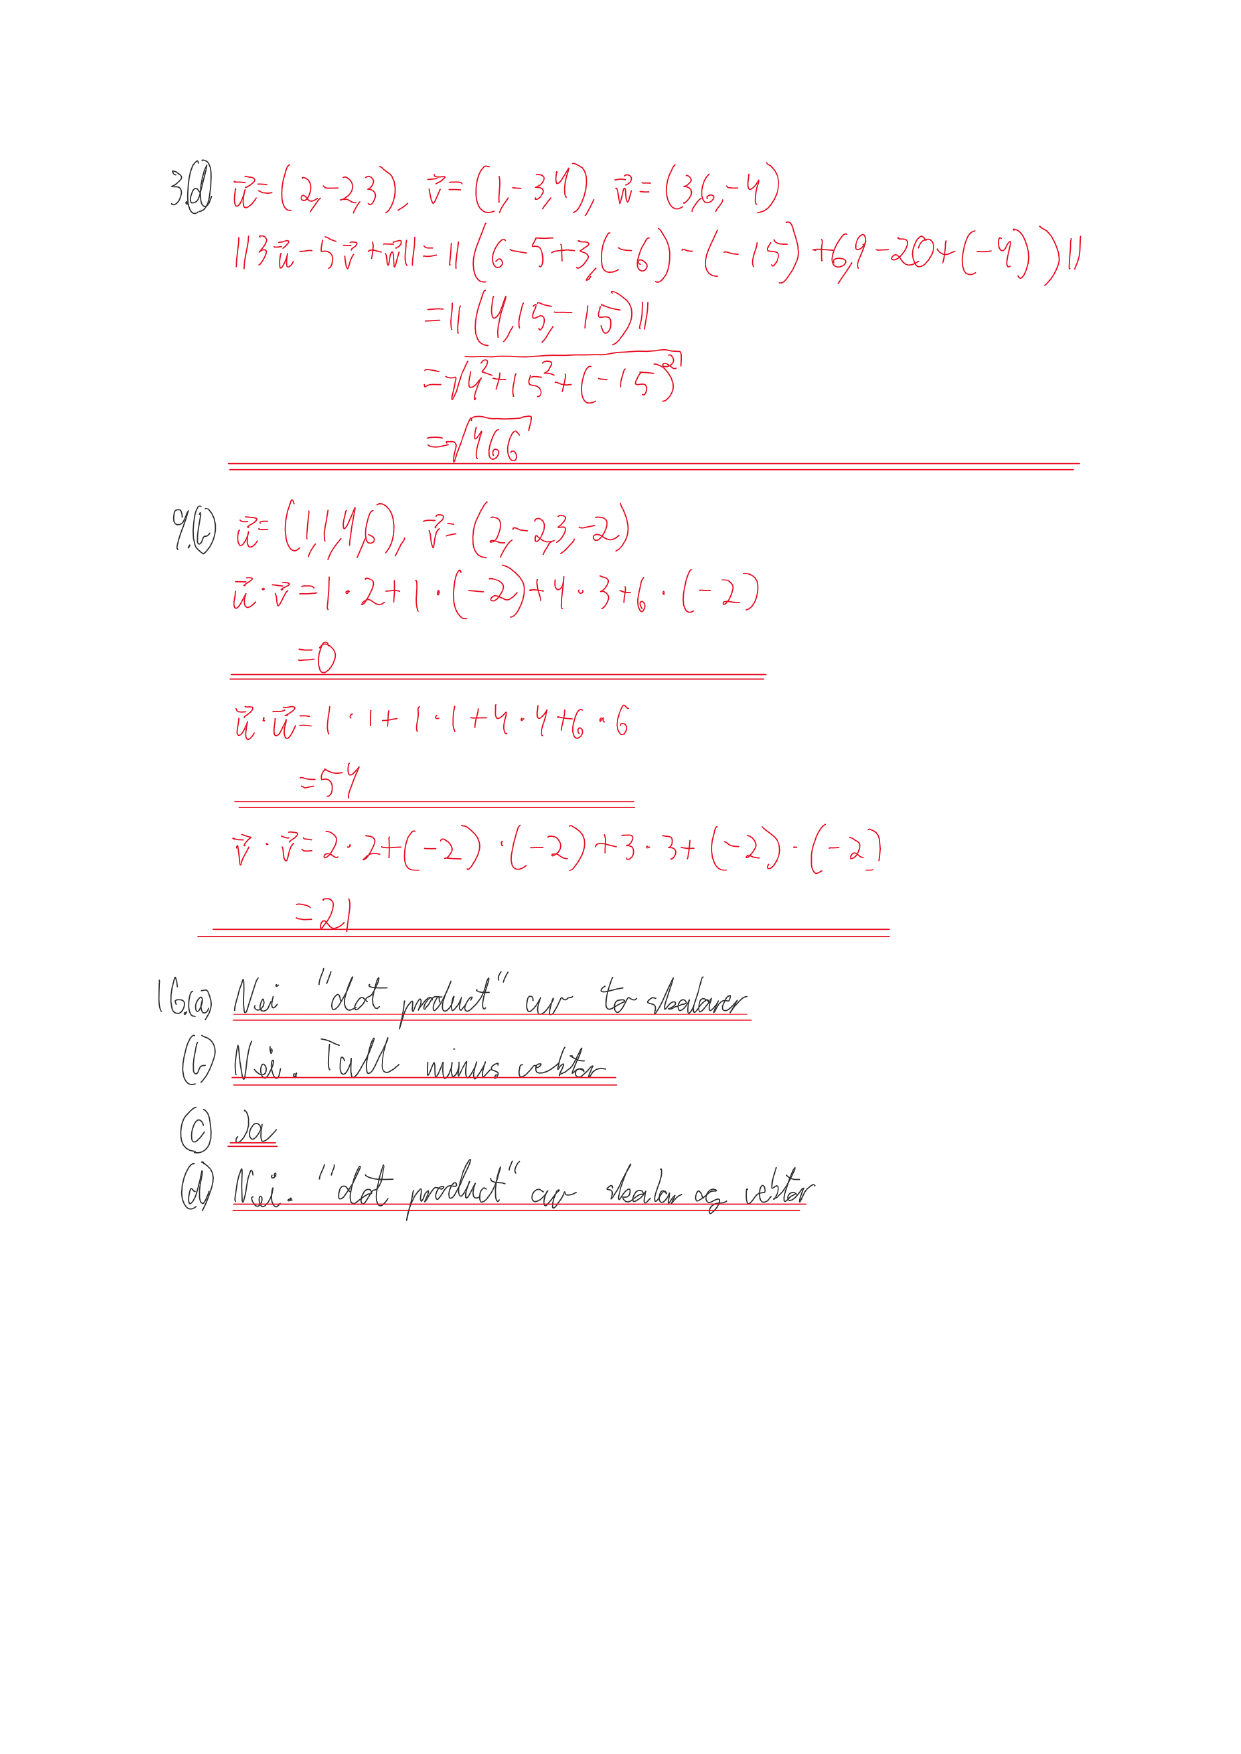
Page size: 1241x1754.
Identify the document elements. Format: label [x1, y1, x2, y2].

picture [147, 147, 1093, 1232]
